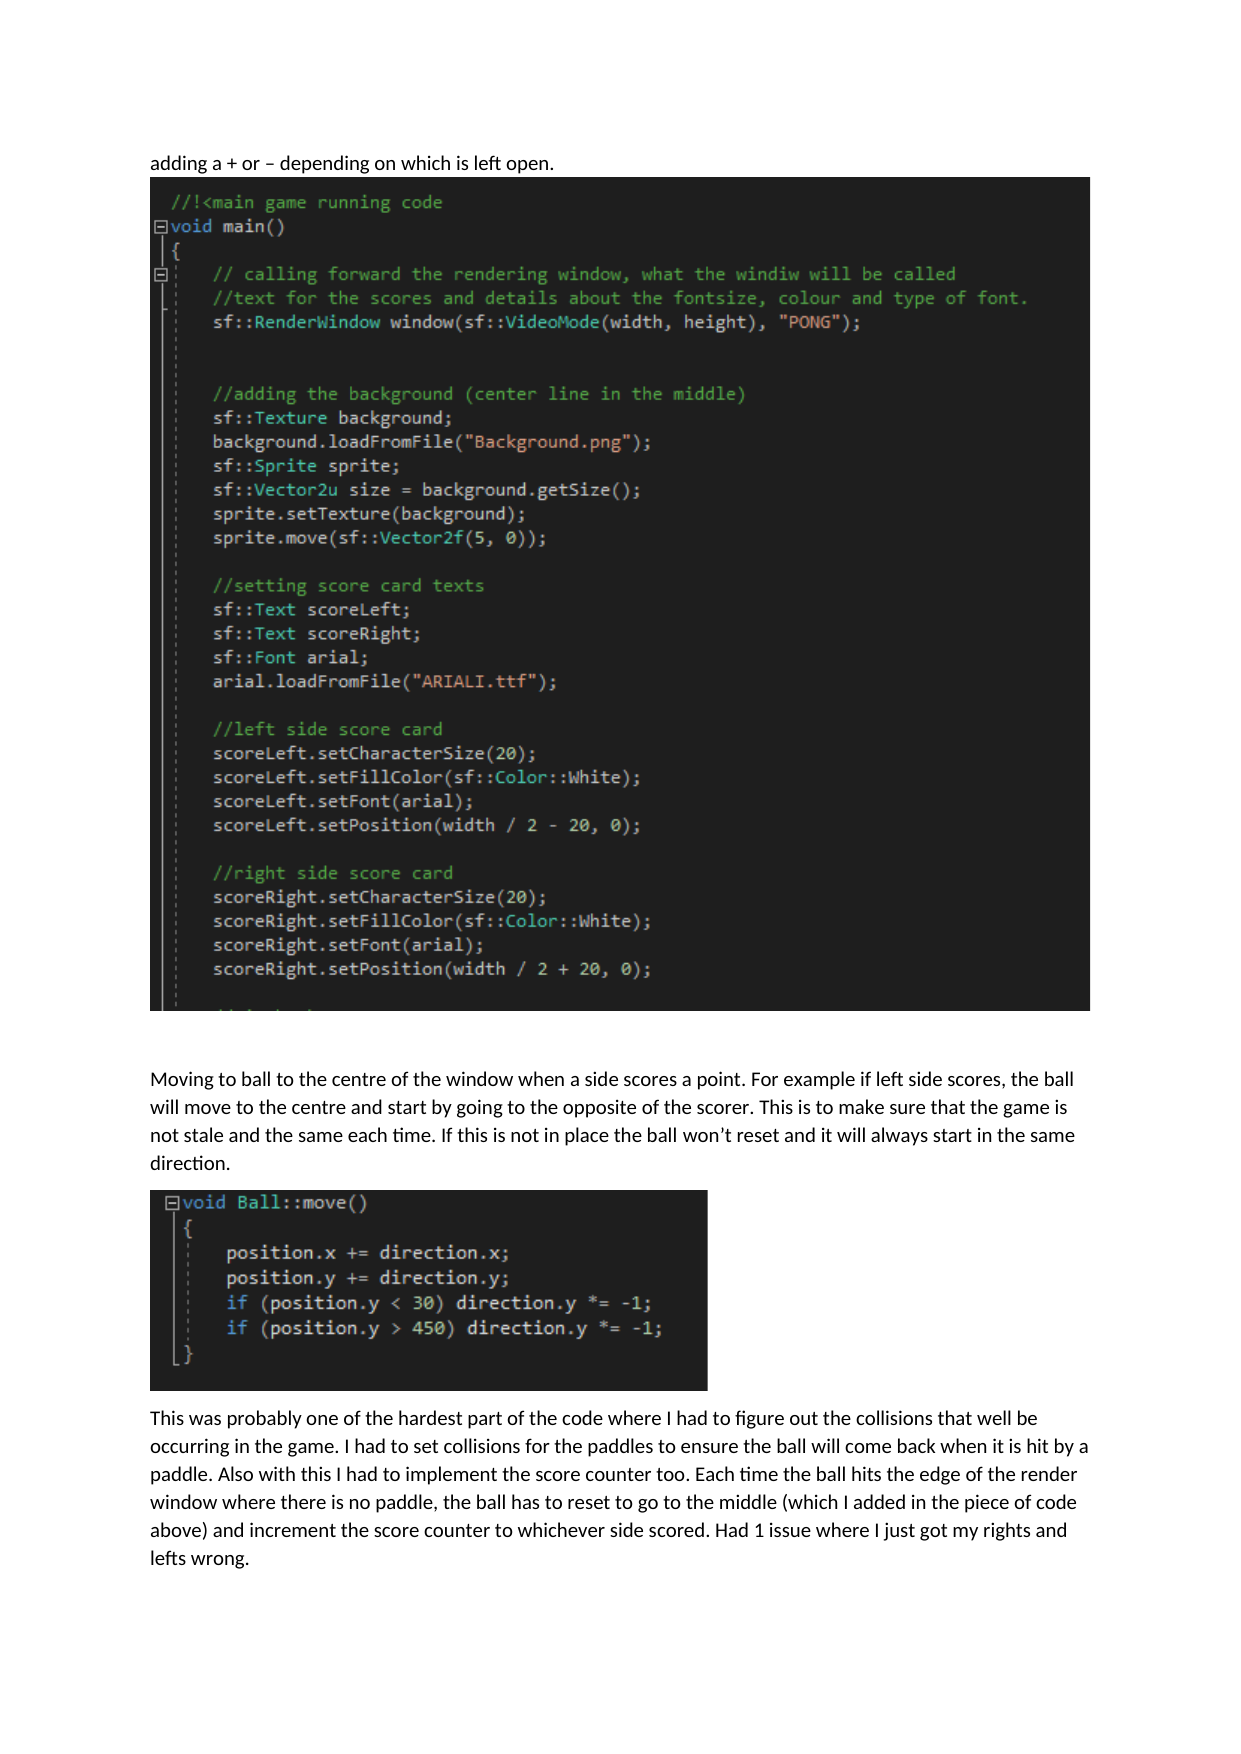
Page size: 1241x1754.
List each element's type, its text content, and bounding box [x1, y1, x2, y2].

picture [150, 1190, 708, 1391]
text This was probably one of the hardest part of the code where I had to figure out the collisions that well be occurring in the game. I had to set collisions for the paddles to ensure the ball will come back when it is hit by a paddle. Also with this I had to implement the score counter too. Each time the ball hits the edge of the render window where there is no paddle, the ball has to reset to go to the middle (which I added in the piece of code above) and increment the score counter to whichever side scored. Had 1 issue where I just got my rights and lefts wrong. [150, 1405, 1090, 1570]
text Moving to ball to the centre of the window when a side scores a point. For example if left side scores, the ball will move to the centre and start by going to the opposite of the scorer. This is to make sure that the game is not stale and the same each time. If this is not in place the ball won’t reset and it will always start in the same direction. [150, 1066, 1090, 1175]
text Getting the text postion in the correct location. This was one of the many trail and erorr processes where I had to figure where the text needs to be positioned on thr screen. It was not too hard since I just had to centre the text abit and the move it to the side. Either left or right. Once one was set. The other one is just as simple as adding a + or – depending on which is left open. [150, 150, 1090, 177]
picture [150, 177, 1091, 1011]
